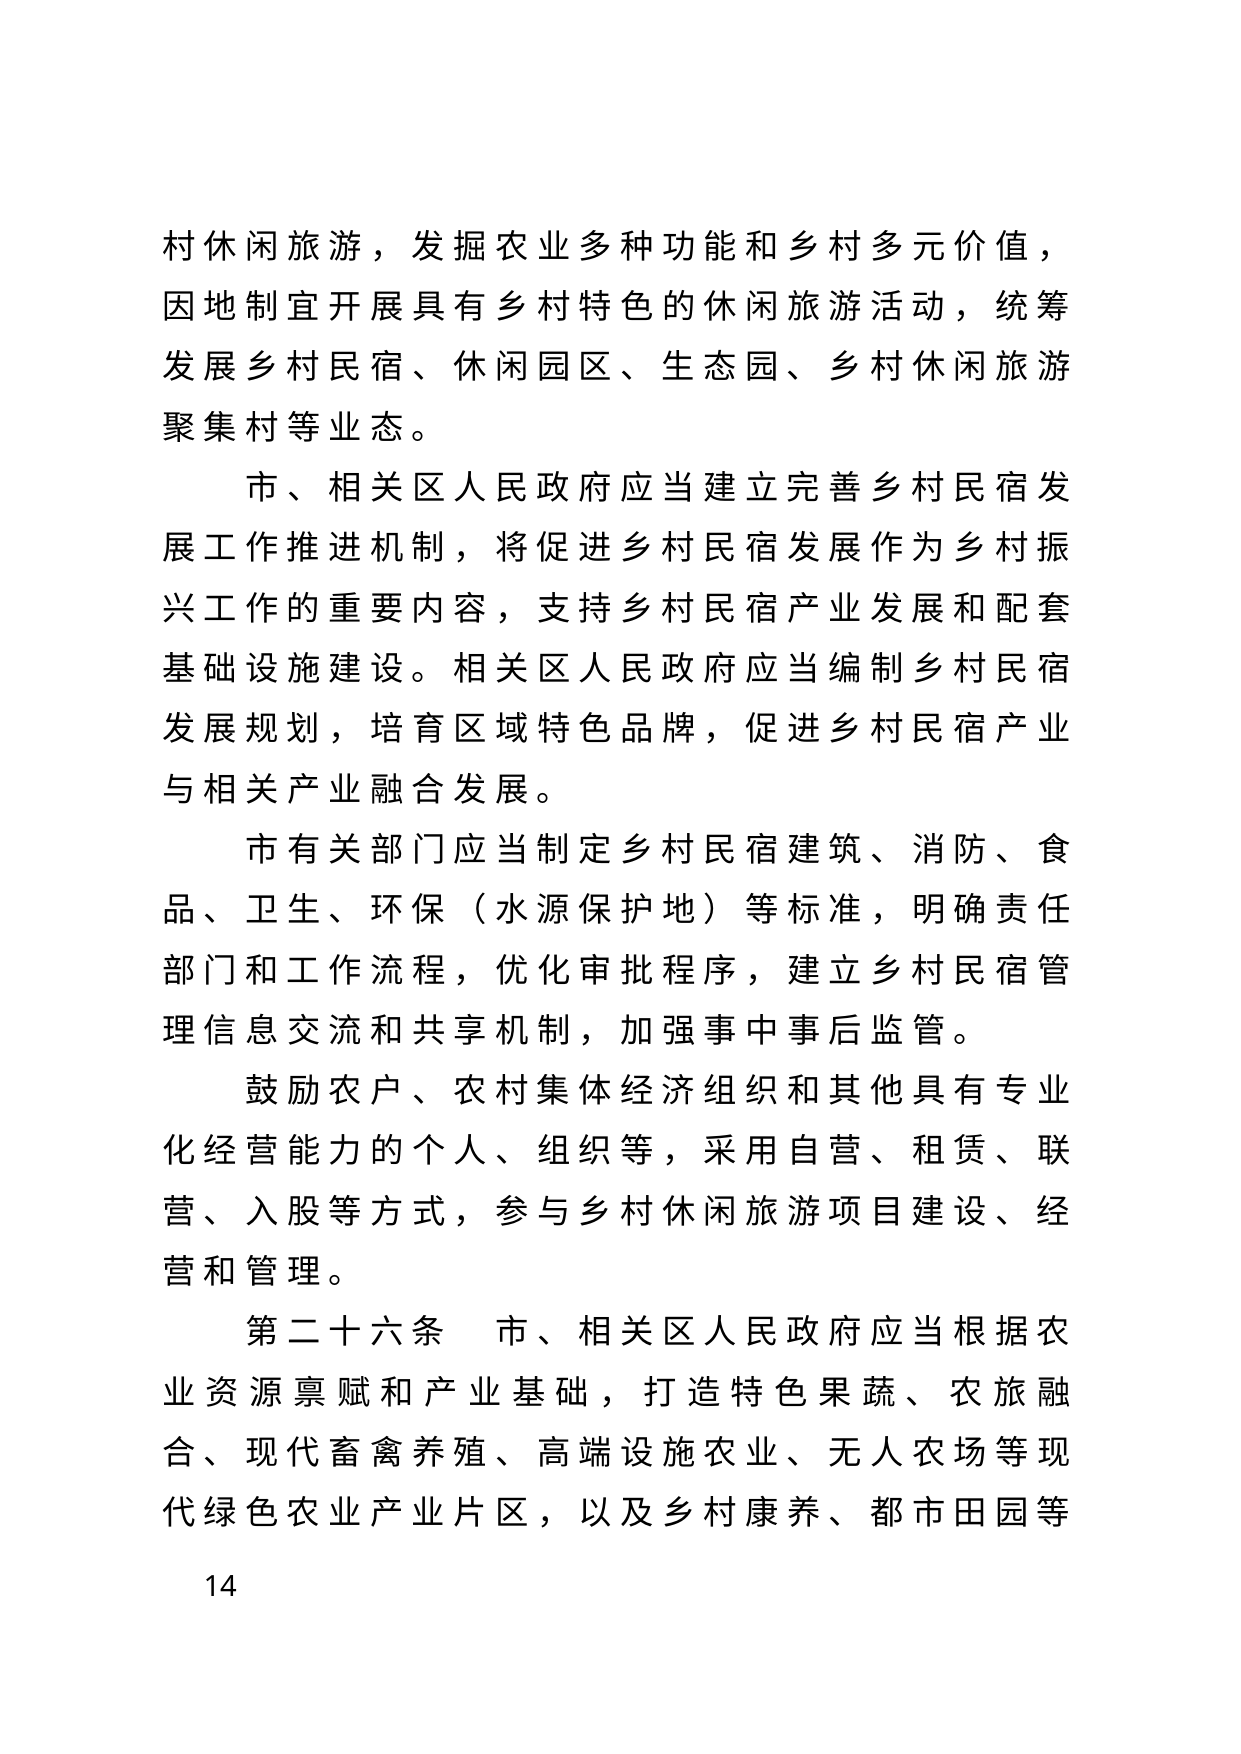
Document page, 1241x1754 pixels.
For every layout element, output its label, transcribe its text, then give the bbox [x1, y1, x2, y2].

text 市有关部门应当制定乡村民宿建筑、消防、食品、卫生、环保（水源保护地）等标准，明确责任部门和工作流程，优化审批程序，建立乡村民宿管理信息交流和共享机制，加强事中事后监管。 [162, 817, 1078, 1058]
text 市、相关区人民政府应当建立完善乡村民宿发展工作推进机制，将促进乡村民宿发展作为乡村振兴工作的重要内容，支持乡村民宿产业发展和配套基础设施建设。相关区人民政府应当编制乡村民宿发展规划，培育区域特色品牌，促进乡村民宿产业与相关产业融合发展。 [162, 455, 1078, 817]
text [162, 1299, 1078, 1540]
text 鼓励农户、农村集体经济组织和其他具有专业化经营能力的个人、组织等，采用自营、租赁、联营、入股等方式，参与乡村休闲旅游项目建设、经营和管理。 [162, 1058, 1078, 1299]
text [162, 213, 1078, 455]
